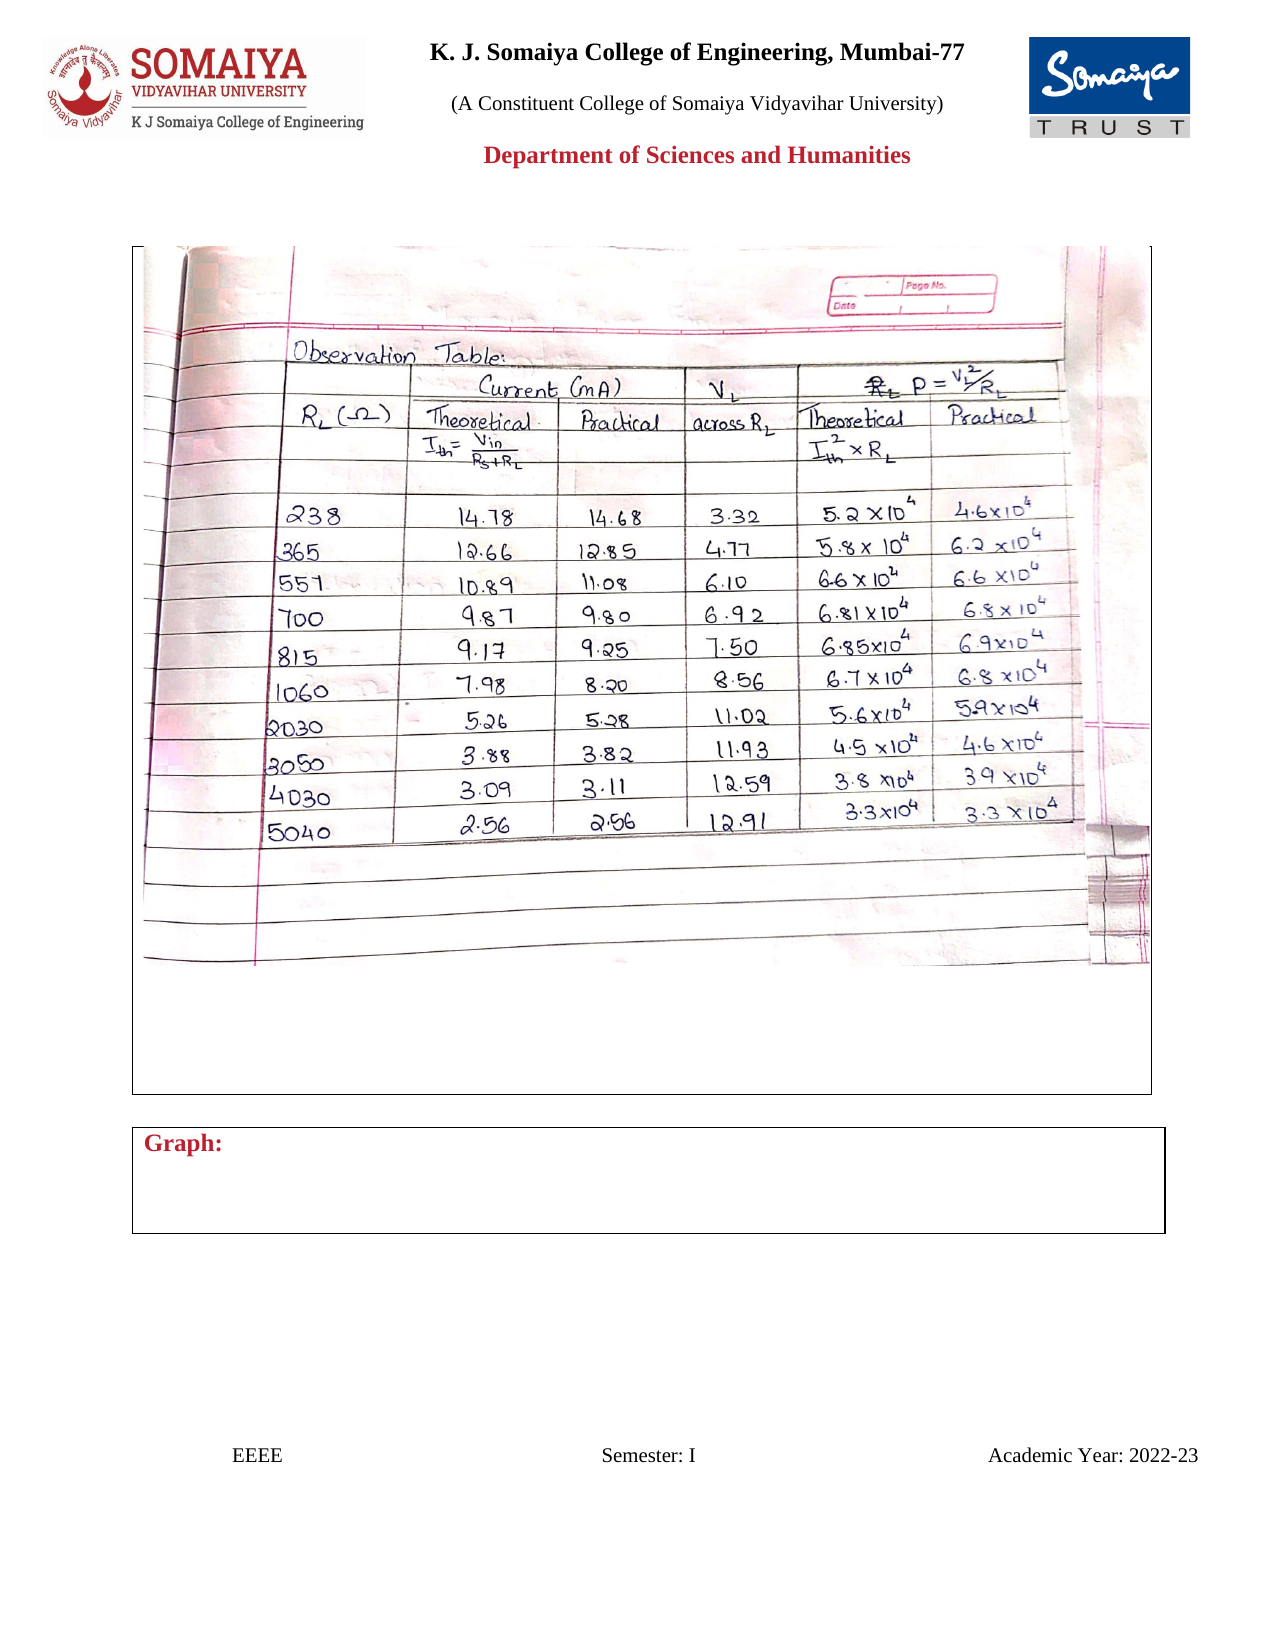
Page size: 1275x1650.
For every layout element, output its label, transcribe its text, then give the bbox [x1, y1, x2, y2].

picture [42, 37, 367, 138]
picture [143, 246, 1150, 966]
table_header Graph: [133, 1128, 1164, 1232]
table_cell Output Snap: [133, 247, 1151, 1094]
picture [1029, 37, 1191, 138]
